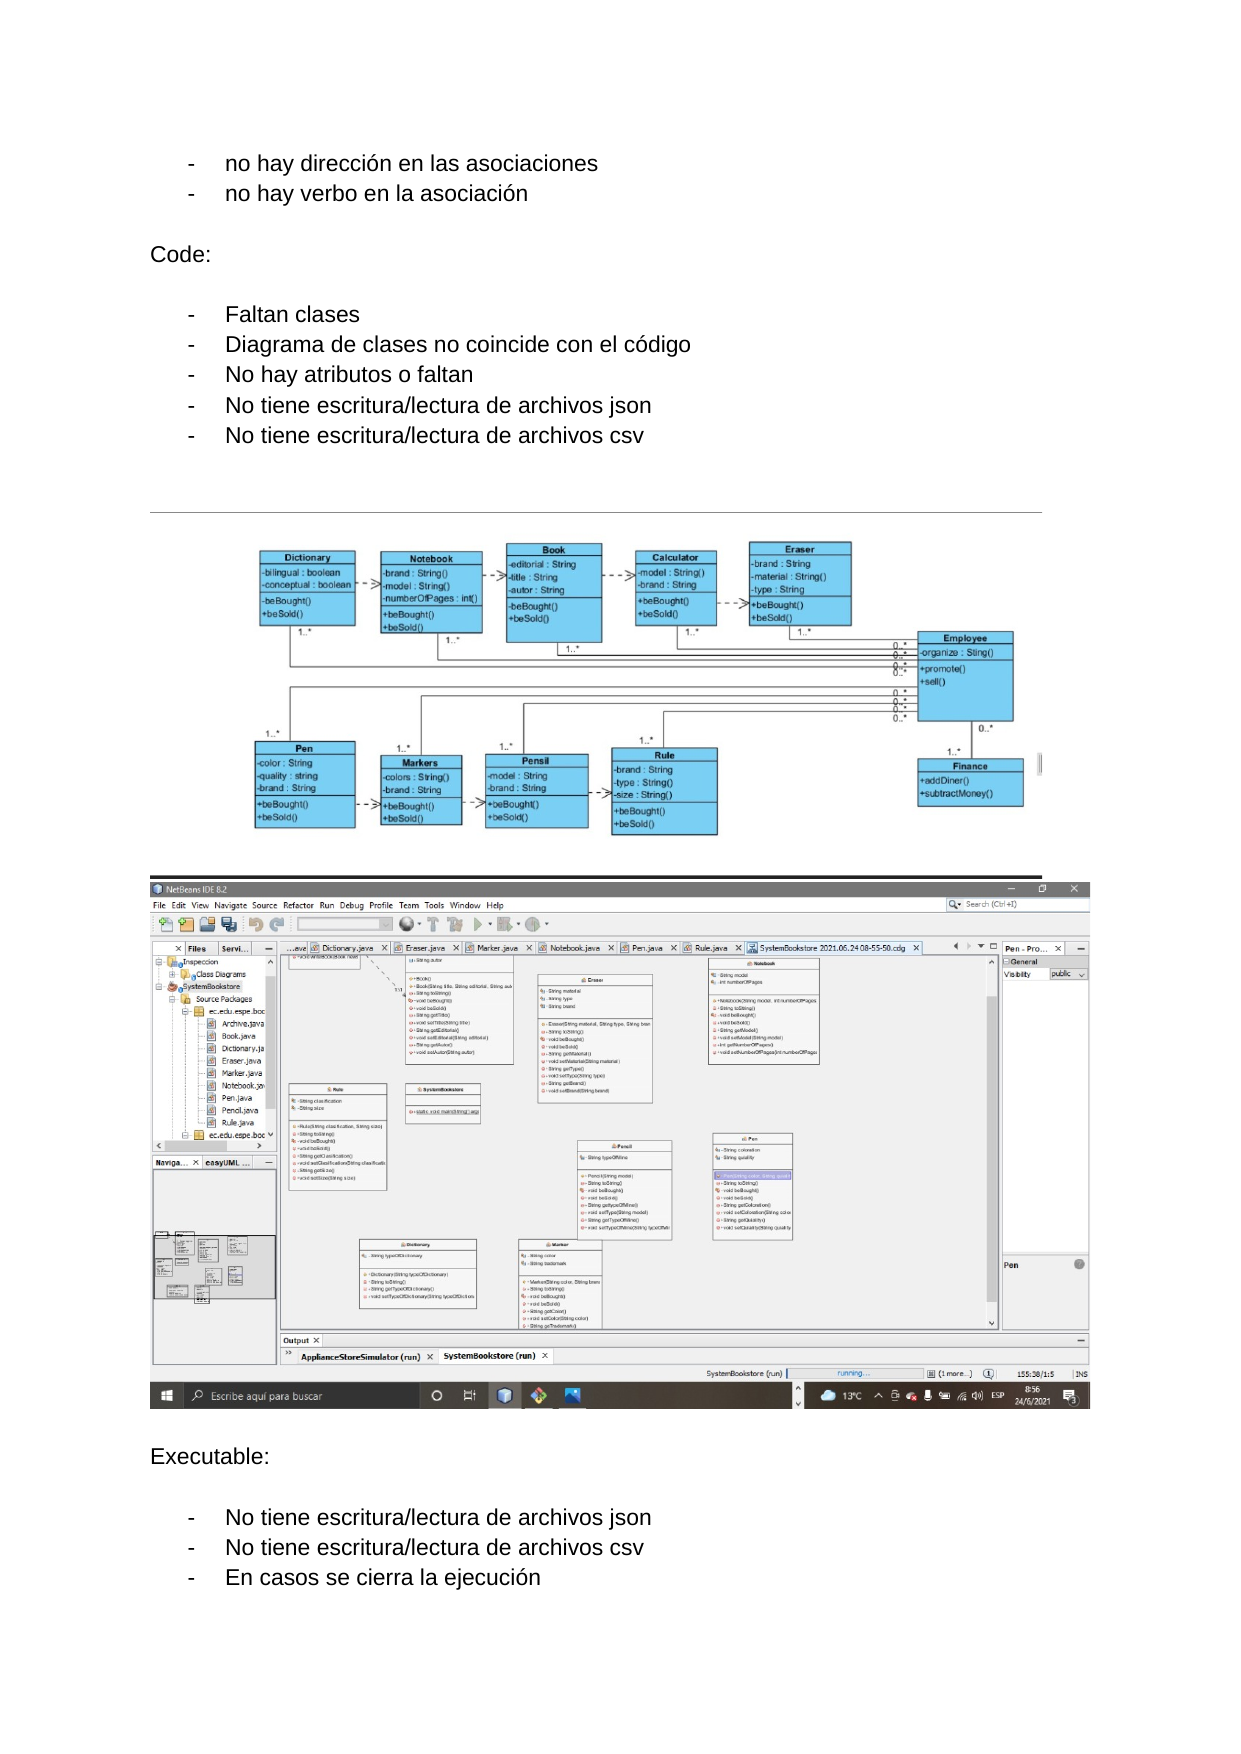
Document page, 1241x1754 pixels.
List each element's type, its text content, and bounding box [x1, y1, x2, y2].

list No tiene escritura/lectura de archivos csv [187, 1534, 1090, 1560]
list Diagrama de clases no coincide con el código [187, 331, 1090, 358]
picture [150, 512, 1043, 879]
list no hay dirección en las asociaciones [187, 150, 1090, 176]
list No tiene escritura/lectura de archivos json [187, 1503, 1090, 1530]
picture [150, 882, 1091, 1409]
text Code: [150, 241, 1090, 267]
list En casos se cierra la ejecución [187, 1564, 1090, 1590]
list No tiene escritura/lectura de archivos csv [187, 422, 1090, 448]
list no hay verbo en la asociación [187, 180, 1090, 207]
list Faltan clases [187, 301, 1090, 327]
text Executable: [150, 1443, 1090, 1469]
list No hay atributos o faltan [187, 361, 1090, 388]
list No tiene escritura/lectura de archivos json [187, 392, 1090, 418]
